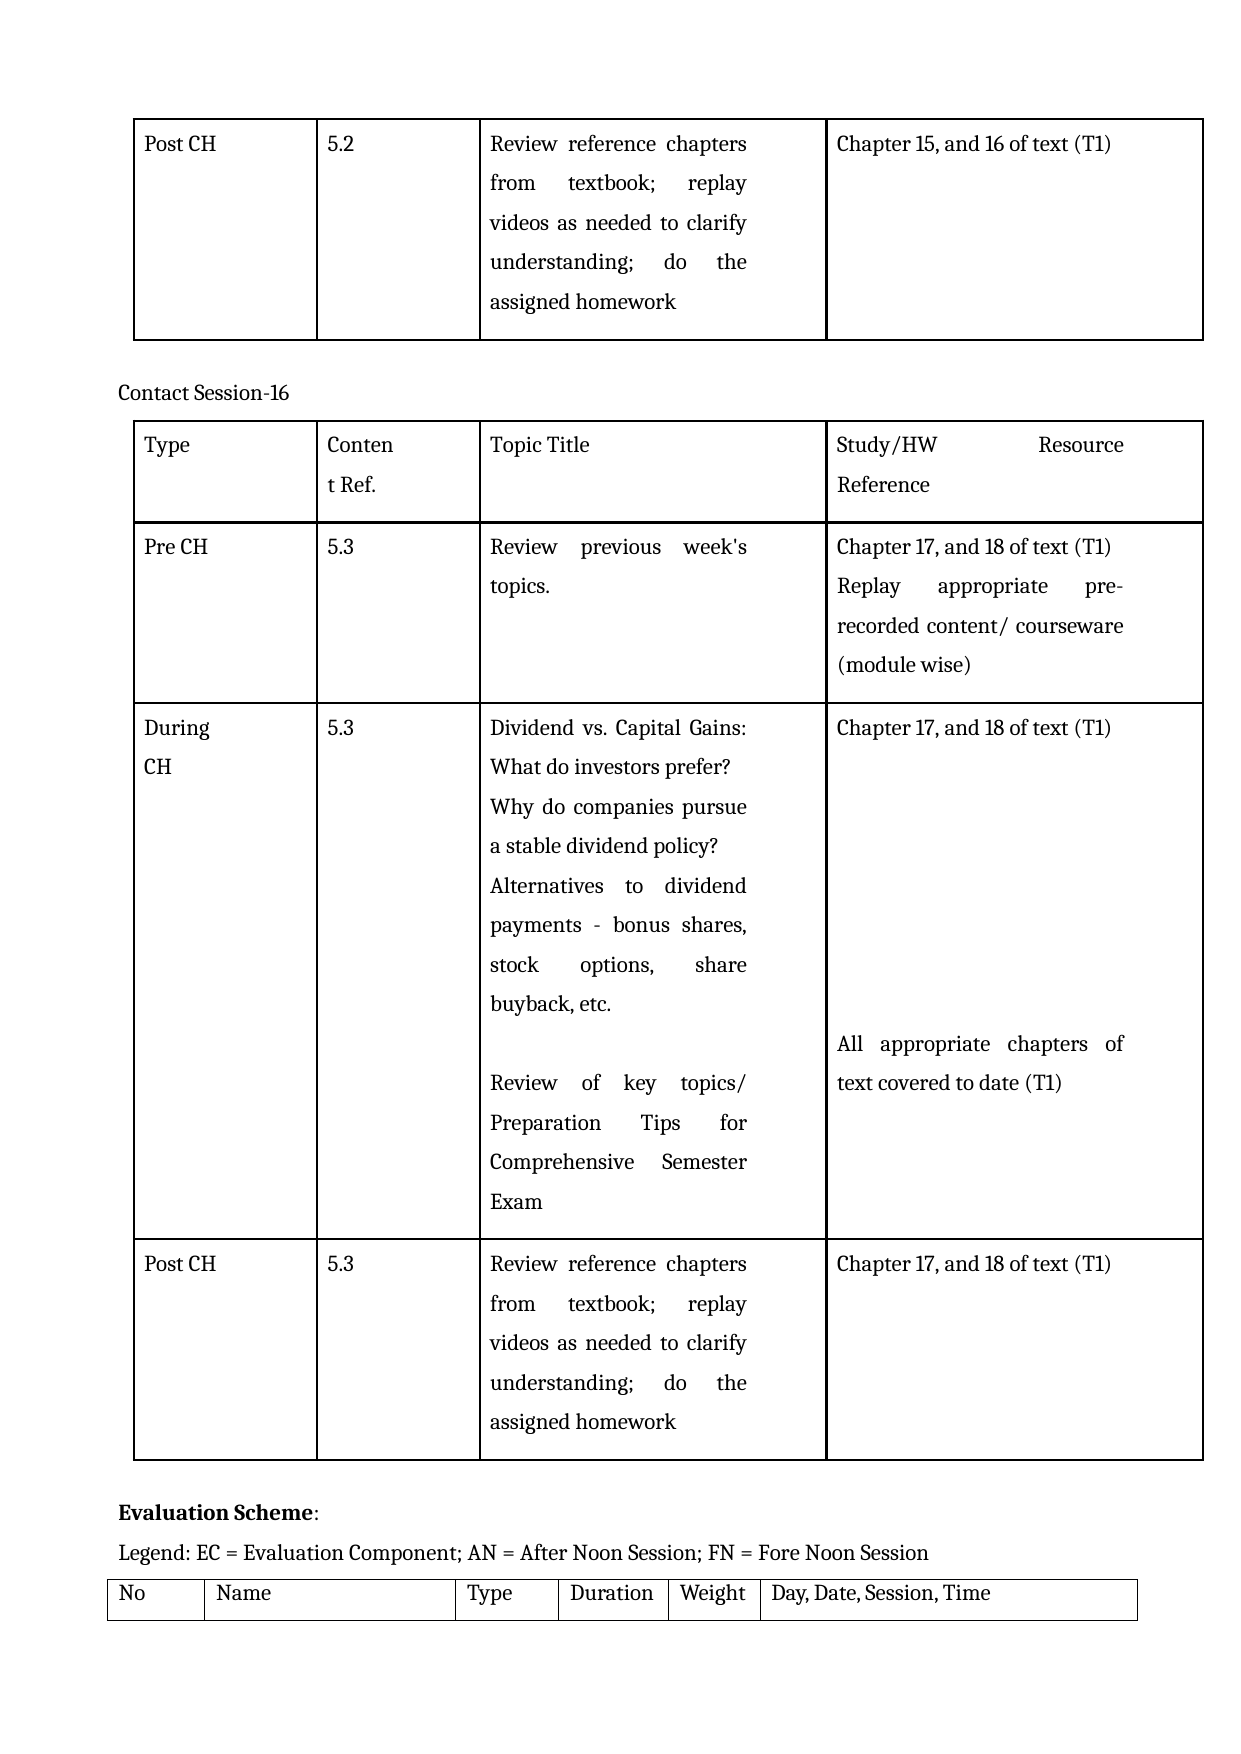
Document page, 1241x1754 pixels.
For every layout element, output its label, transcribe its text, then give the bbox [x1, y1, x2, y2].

table_header Type [135, 422, 316, 521]
table_cell 5.3 [318, 524, 479, 702]
table_cell Post CH [135, 120, 316, 338]
text Contact Session-16 [118, 380, 1149, 406]
table_cell 5.2 [318, 120, 479, 338]
table_header No [108, 1580, 204, 1620]
text Evaluation Scheme: [118, 1500, 1218, 1527]
table_header Weight [669, 1580, 760, 1620]
table_cell Post CH [135, 1240, 316, 1459]
table_cell Review reference chapters from textbook; replay videos as needed to clarify understanding; do the assigned homework [481, 1240, 825, 1459]
table_cell 5.3 [318, 704, 479, 1238]
table_header Content Ref. [318, 422, 479, 521]
table_cell Review reference chapters from textbook; replay videos as needed to clarify understanding; do the assigned homework [481, 120, 825, 338]
text Legend: EC = Evaluation Component; AN = After Noon Session; FN = Fore Noon Session [118, 1540, 1218, 1566]
table_cell Chapter 17, and 18 of text (T1) All appropriate chapters of text covered to date (T1) [828, 704, 1202, 1238]
table_header Name [205, 1580, 455, 1620]
table_header Topic Title [481, 422, 825, 521]
table_header Duration [559, 1580, 668, 1620]
table_cell During CH [135, 704, 316, 1238]
table_header Type [456, 1580, 558, 1620]
table_header Study/HW Resource Reference [828, 422, 1202, 521]
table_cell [828, 120, 1202, 338]
table_cell Dividend vs. Capital Gains: What do investors prefer? Why do companies pursue a stable dividend policy? Alternatives to dividend payments - bonus shares, stock options, share buyback, etc. Review of key topics/ Preparation Tips for Comprehensive Semester Exam [481, 704, 825, 1238]
table_header Day, Date, Session, Time [761, 1580, 1137, 1620]
table_cell Review previous week's topics. [481, 524, 825, 702]
table_cell Pre CH [135, 524, 316, 702]
table_cell Chapter 17, and 18 of text (T1) Replay appropriate pre-recorded content/ courseware (module wise) [828, 524, 1202, 702]
table_cell Chapter 17, and 18 of text (T1) [828, 1240, 1202, 1459]
table_cell 5.3 [318, 1240, 479, 1459]
